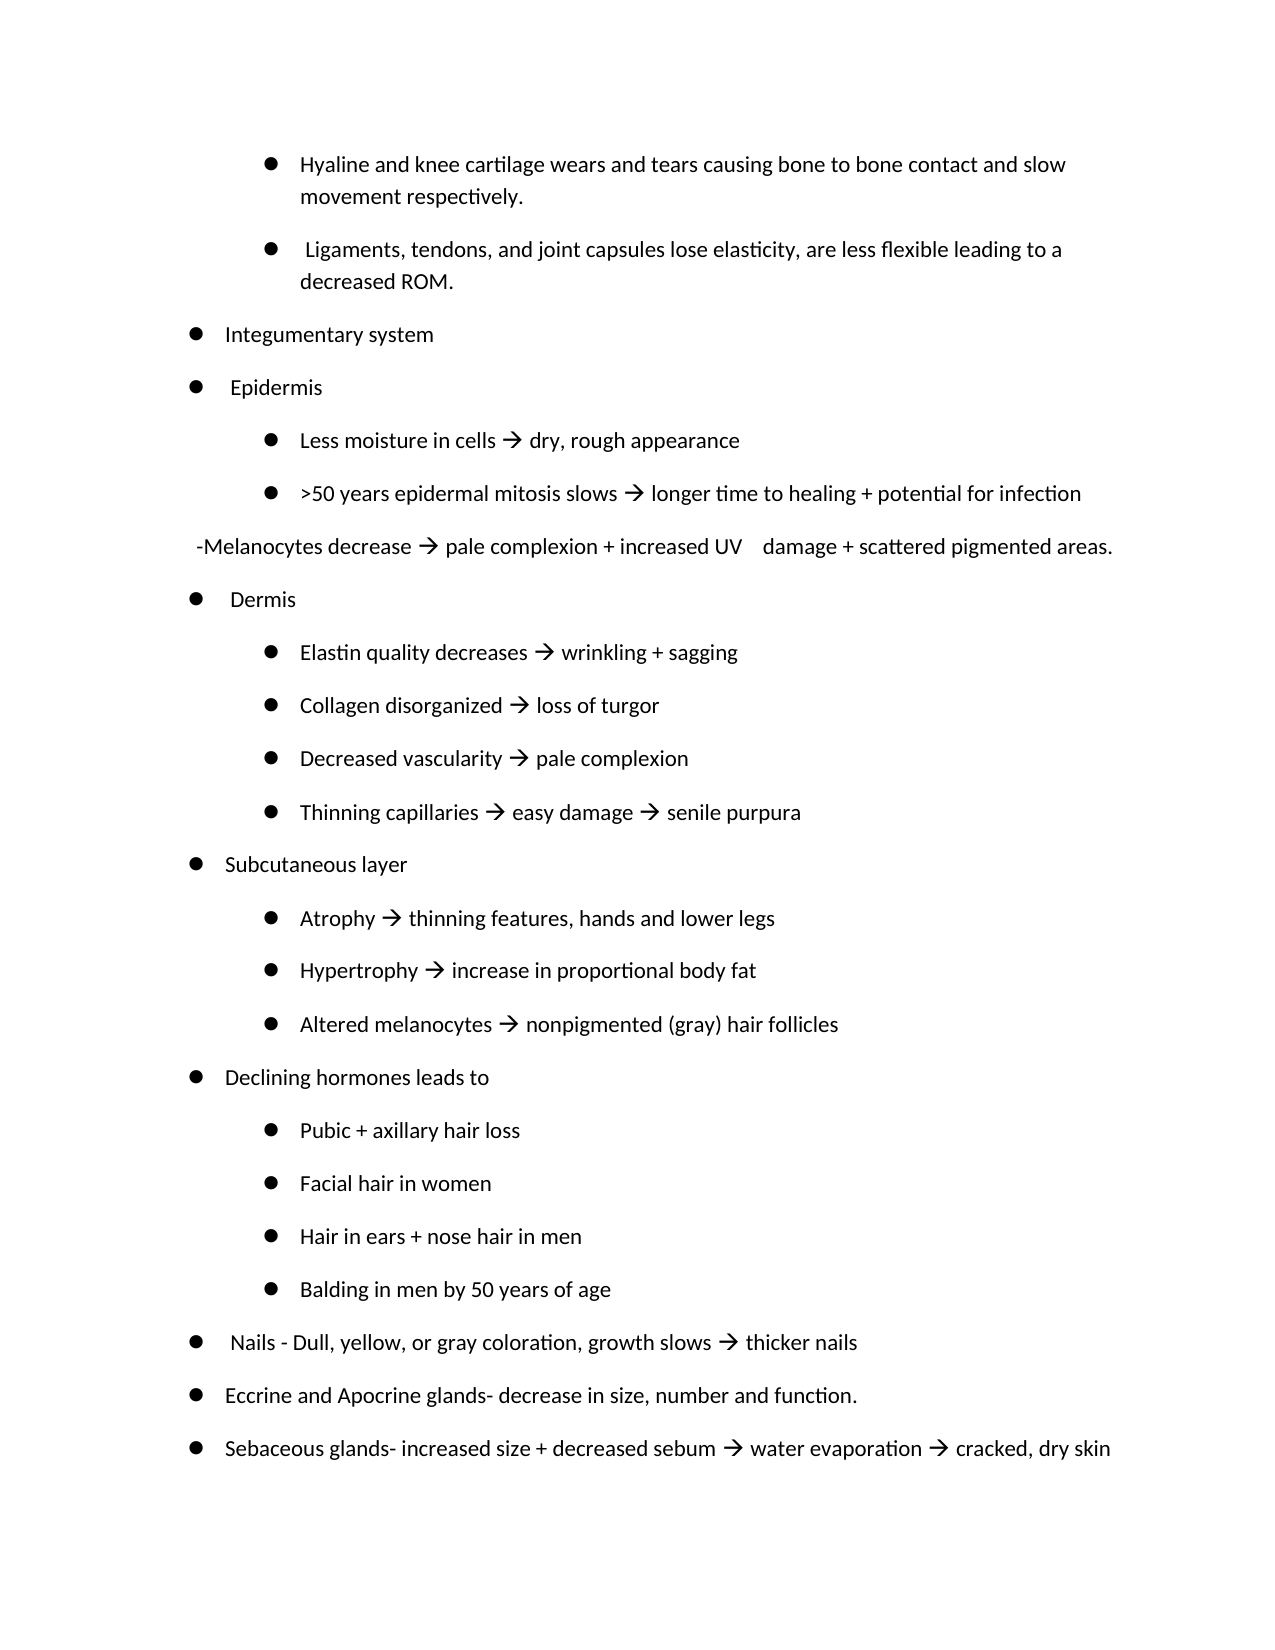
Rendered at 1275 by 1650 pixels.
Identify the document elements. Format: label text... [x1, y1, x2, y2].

list Decreased vascularity pale complexion [262, 744, 1125, 773]
list Less moisture in cells dry, rough appearance [262, 426, 1125, 454]
list Elastin quality decreases wrinkling + sagging [262, 638, 1125, 667]
list Pubic + axillary hair loss [262, 1116, 1125, 1144]
text -Melanocytes decrease pale complexion + increased UV damage + scattered pigmented areas. [150, 532, 1125, 561]
list Sebaceous glands- increased size + decreased sebum water evaporation cracked, dry skin [187, 1434, 1125, 1462]
list Balding in men by 50 years of age [262, 1275, 1125, 1303]
list Collagen disorganized loss of turgor [262, 692, 1125, 719]
list Dermis [187, 586, 1125, 613]
list Epidermis [187, 373, 1125, 401]
list Thinning capillaries easy damage senile purpura [262, 798, 1125, 826]
list Integumentary system [187, 320, 1125, 348]
list Ligaments, tendons, and joint capsules lose elasticity, are less flexible leading to a decreased ROM. [262, 235, 1125, 295]
list Eccrine and Apocrine glands- decrease in size, number and function. [187, 1381, 1125, 1409]
list Subcutaneous layer [187, 851, 1125, 879]
list Declining hormones leads to [187, 1063, 1125, 1091]
list Hypertrophy increase in proportional body fat [262, 957, 1125, 985]
list Nails - Dull, yellow, or gray coloration, growth slows thicker nails [187, 1328, 1125, 1356]
list Altered melanocytes nonpigmented (gray) hair follicles [262, 1010, 1125, 1038]
list Hair in ears + nose hair in men [262, 1222, 1125, 1250]
list >50 years epidermal mitosis slows longer time to healing + potential for infection [262, 479, 1125, 507]
list Atrophy thinning features, hands and lower legs [262, 904, 1125, 932]
list Hyaline and knee cartilage wears and tears causing bone to bone contact and slow movement respectively. [262, 150, 1125, 210]
list Facial hair in women [262, 1169, 1125, 1197]
